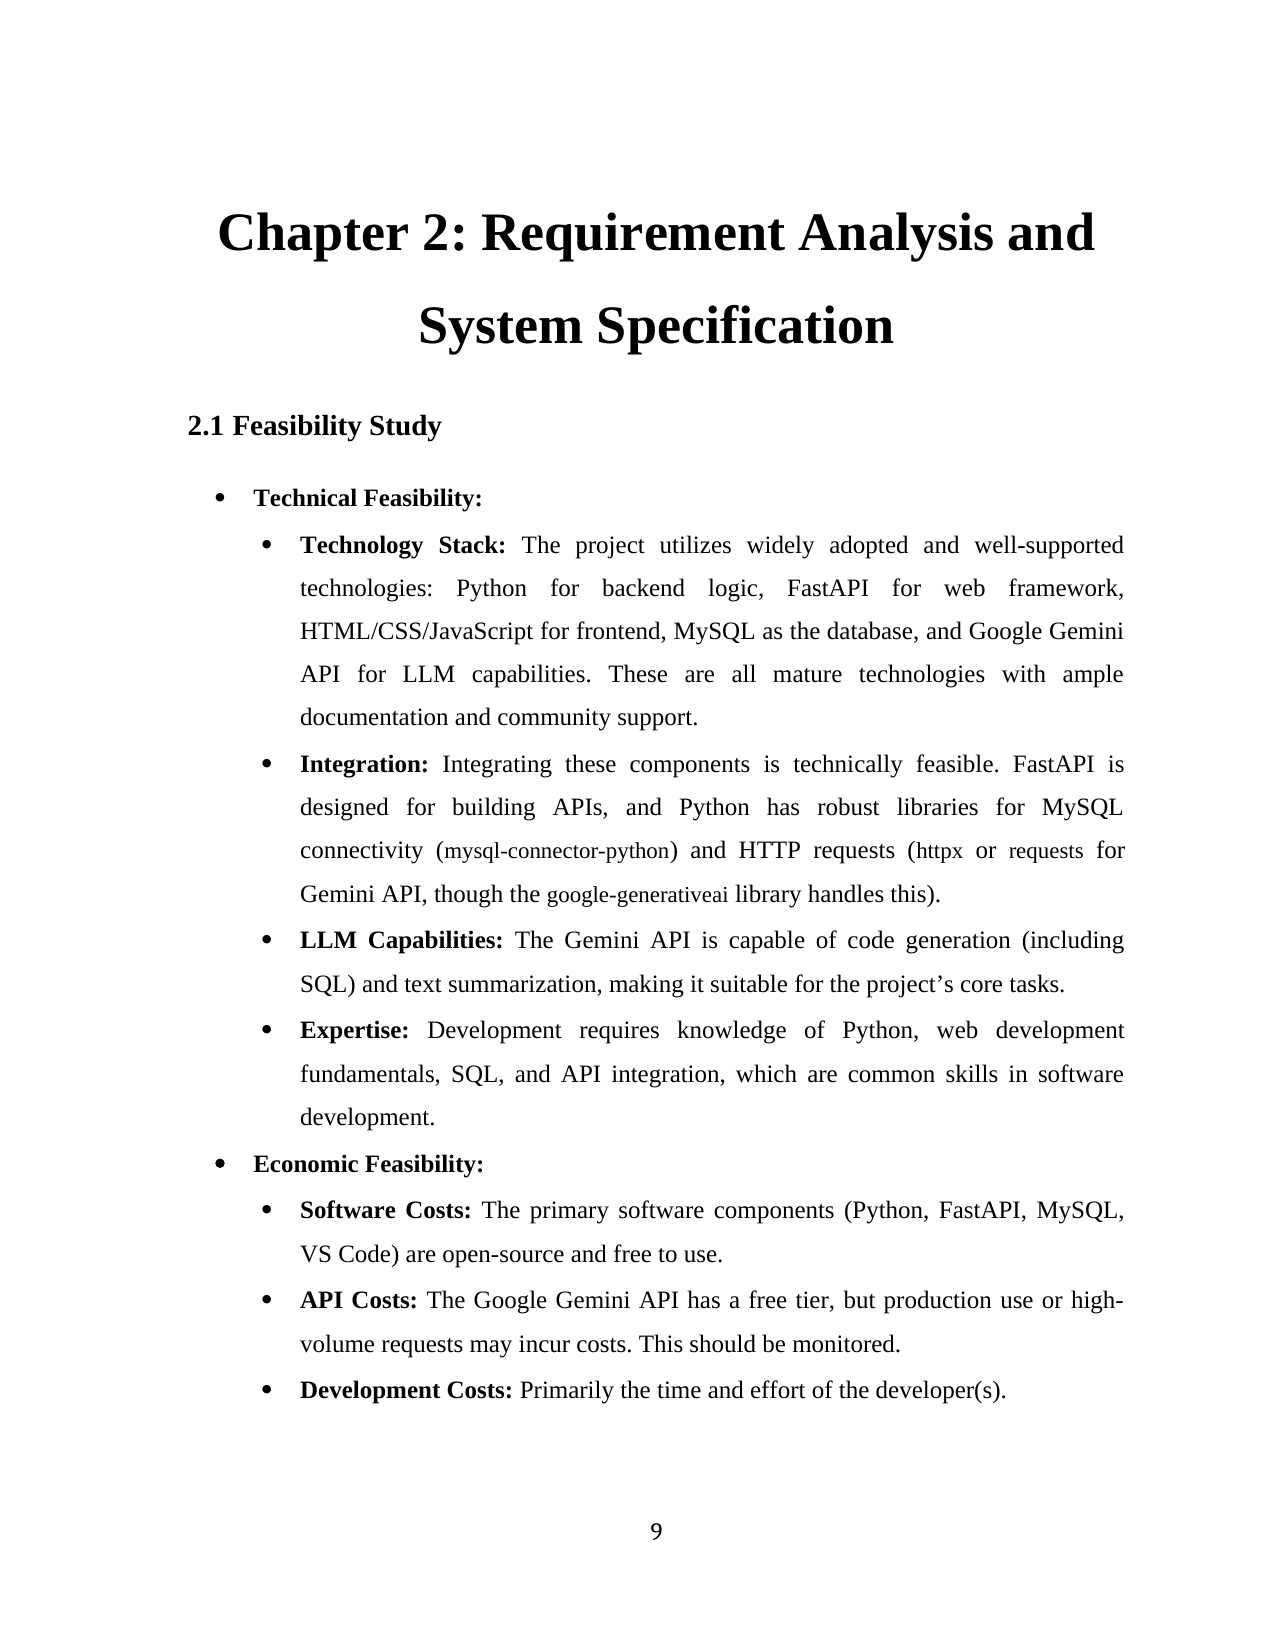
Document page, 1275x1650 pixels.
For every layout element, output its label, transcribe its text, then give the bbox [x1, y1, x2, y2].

list API Costs: The Google Gemini API has a free tier, but production use or high-volume requests may incur costs. This should be monitored. [262, 1286, 1125, 1357]
list Integration: Integrating these components is technically feasible. FastAPI is designed for building APIs, and Python has robust libraries for MySQL connectivity (mysql-connector-python) and HTTP requests (httpx or requests for Gemini API, though the google-generativeai library handles this). [262, 749, 1125, 907]
list LLM Capabilities: The Gemini API is capable of code generation (including SQL) and text summarization, making it suitable for the project’s core tasks. [262, 926, 1125, 997]
list Economic Feasibility: [216, 1149, 1125, 1177]
list Technology Stack: The project utilizes widely adopted and well-supported technologies: Python for backend logic, FastAPI for web framework, HTML/CSS/JavaScript for frontend, MySQL as the database, and Google Gemini API for LLM capabilities. These are all mature technologies with ample documentation and community support. [262, 530, 1125, 731]
subtitle Feasibility Study [187, 408, 1125, 441]
subtitle Chapter 2: Requirement Analysis and System Specification [187, 200, 1125, 356]
list Software Costs: The primary software components (Python, FastAPI, MySQL, VS Code) are open-source and free to use. [262, 1196, 1125, 1267]
list Technical Feasibility: [216, 483, 1125, 512]
list Expertise: Development requires knowledge of Python, web development fundamentals, SQL, and API integration, which are common skills in software development. [262, 1016, 1125, 1131]
list Development Costs: Primarily the time and effort of the developer(s). [262, 1376, 1125, 1404]
